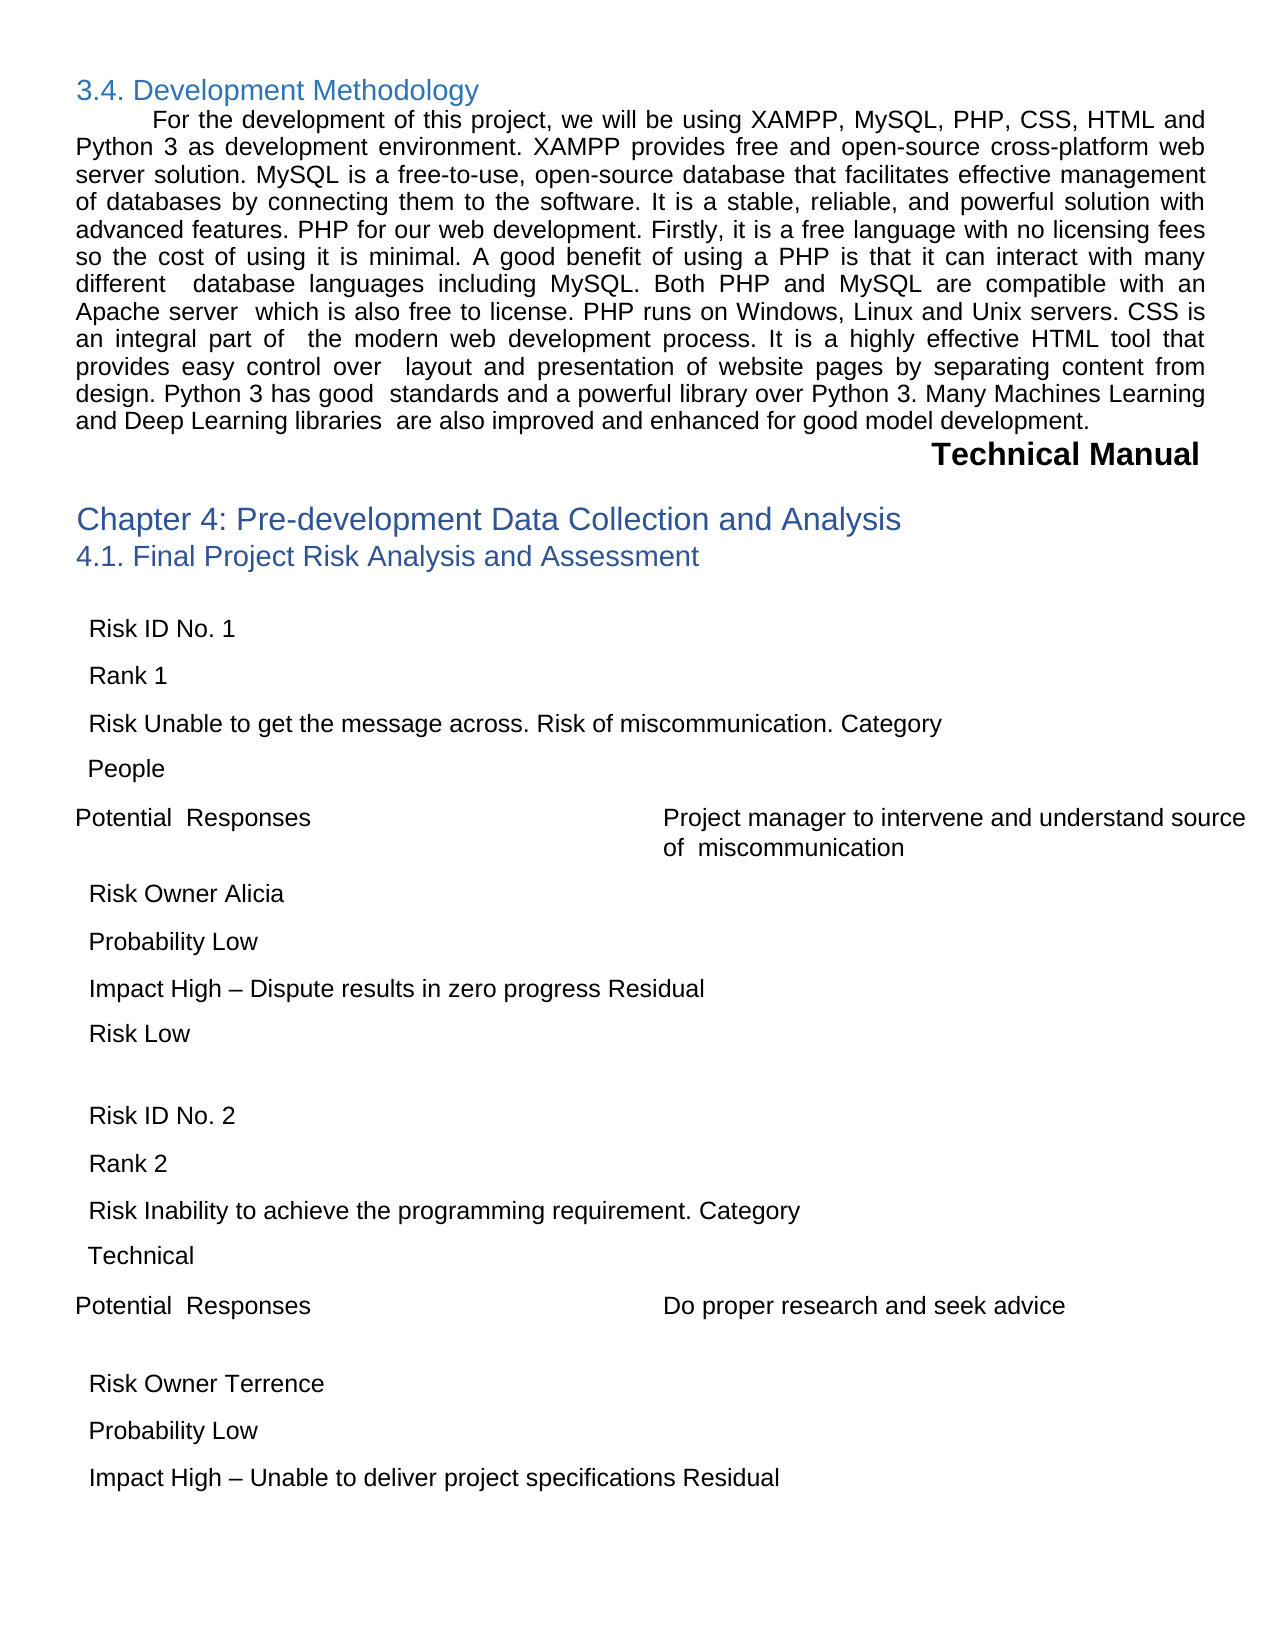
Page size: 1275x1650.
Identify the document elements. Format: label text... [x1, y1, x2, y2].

text Rank 1 [88, 661, 1251, 690]
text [88, 1463, 831, 1492]
text For the development of this project, we will be using XAMPP, MySQL, PHP, CSS, HTML and Python 3 as development environment. XAMPP provides free and open-source cross-platform web server solution. MySQL is a free-to-use, open-source database that facilitates effective management of databases by connecting them to the software. It is a stable, reliable, and powerful solution with advanced features. PHP for our web development. Firstly, it is a free language with no licensing fees so the cost of using it is minimal. A good benefit of using a PHP is that it can interact with many different database languages including MySQL. Both PHP and MySQL are compatible with an Apache server which is also free to license. PHP runs on Windows, Linux and Unix servers. CSS is an integral part of the modern web development process. It is a highly effective HTML tool that provides easy control over layout and presentation of website pages by separating content from design. Python 3 has good standards and a powerful library over Python 3. Many Machines Learning and Deep Learning libraries are also improved and enhanced for good model development. [75, 106, 1207, 435]
text Risk Owner Terrence [88, 1369, 1251, 1398]
text Risk ID No. 1 [88, 614, 1251, 643]
text Project manager to intervene and understand source of miscommunication [663, 803, 1251, 861]
text Technical Manual [75, 435, 1200, 472]
text Potential Responses [75, 803, 663, 832]
text Probability Low [88, 1416, 1251, 1445]
text Impact High – Dispute results in zero progress Residual Risk Low [88, 974, 756, 1048]
text Chapter 4: Pre-development Data Collection and Analysis 4.1. Final Project Risk Analysis and Assessment [76, 500, 928, 572]
text Risk Inability to achieve the programming requirement. Category Technical [87, 1196, 874, 1270]
text Do proper research and seek advice [663, 1291, 1251, 1319]
text Potential Responses [75, 1291, 663, 1319]
text Risk ID No. 2 [88, 1101, 1251, 1130]
text Risk Unable to get the message across. Risk of miscommunication. Category People [87, 709, 1016, 783]
text Risk Owner Alicia [88, 879, 1251, 908]
text Rank 2 [88, 1149, 1251, 1177]
text Probability Low [88, 927, 1251, 956]
text 3.4. Development Methodology [76, 73, 1251, 106]
